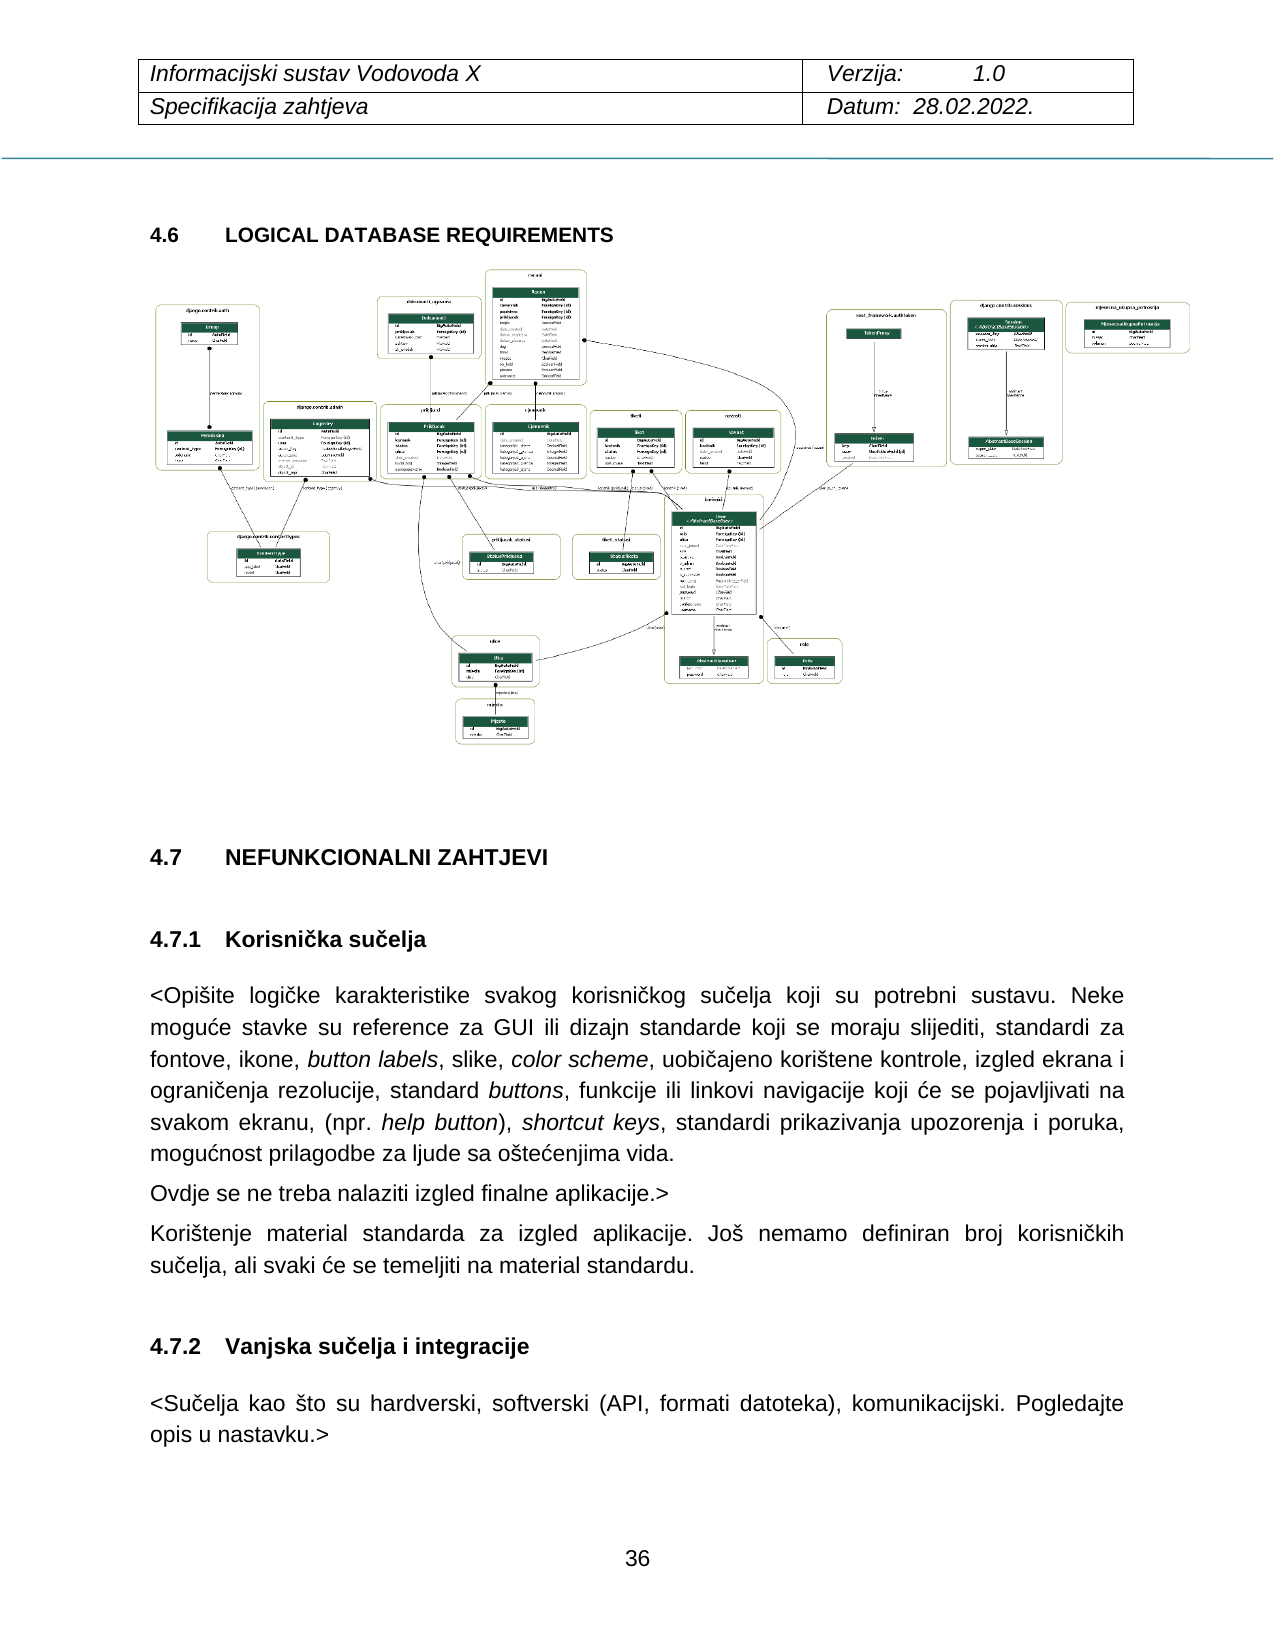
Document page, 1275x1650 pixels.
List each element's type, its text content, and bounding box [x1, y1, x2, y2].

subtitle Vanjska sučelja i integracije [150, 1333, 1125, 1359]
text <Sučelja kao što su hardverski, softverski (API, formati datoteka), komunikacijski. Pogledajte opis u nastavku.> [150, 1390, 1125, 1448]
picture [150, 264, 1218, 749]
subtitle Nefunkcionalni zahtjevi [150, 844, 1125, 871]
subtitle Logical Database Requirements [150, 223, 1125, 247]
text Ovdje se ne treba nalaziti izgled finalne aplikacije.> [150, 1180, 1125, 1206]
subtitle Korisnička sučelja [150, 926, 1125, 952]
text <Opišite logičke karakteristike svakog korisničkog sučelja koji su potrebni sustavu. Neke moguće stavke su reference za GUI ili dizajn standarde koji se moraju slijediti, standardi za fontove, ikone, button labels, slike, color scheme, uobičajeno korištene kontrole, izgled ekrana i ograničenja rezolucije, standard buttons, funkcije ili linkovi navigacije koji će se pojavljivati na svakom ekranu, (npr. help button), shortcut keys, standardi prikazivanja upozorenja i poruka, mogućnost prilagodbe za ljude sa oštećenjima vida. [150, 982, 1125, 1167]
text Korištenje material standarda za izgled aplikacije. Još nemamo definiran broj korisničkih sučelja, ali svaki će se temeljiti na material standardu. [150, 1220, 1125, 1278]
